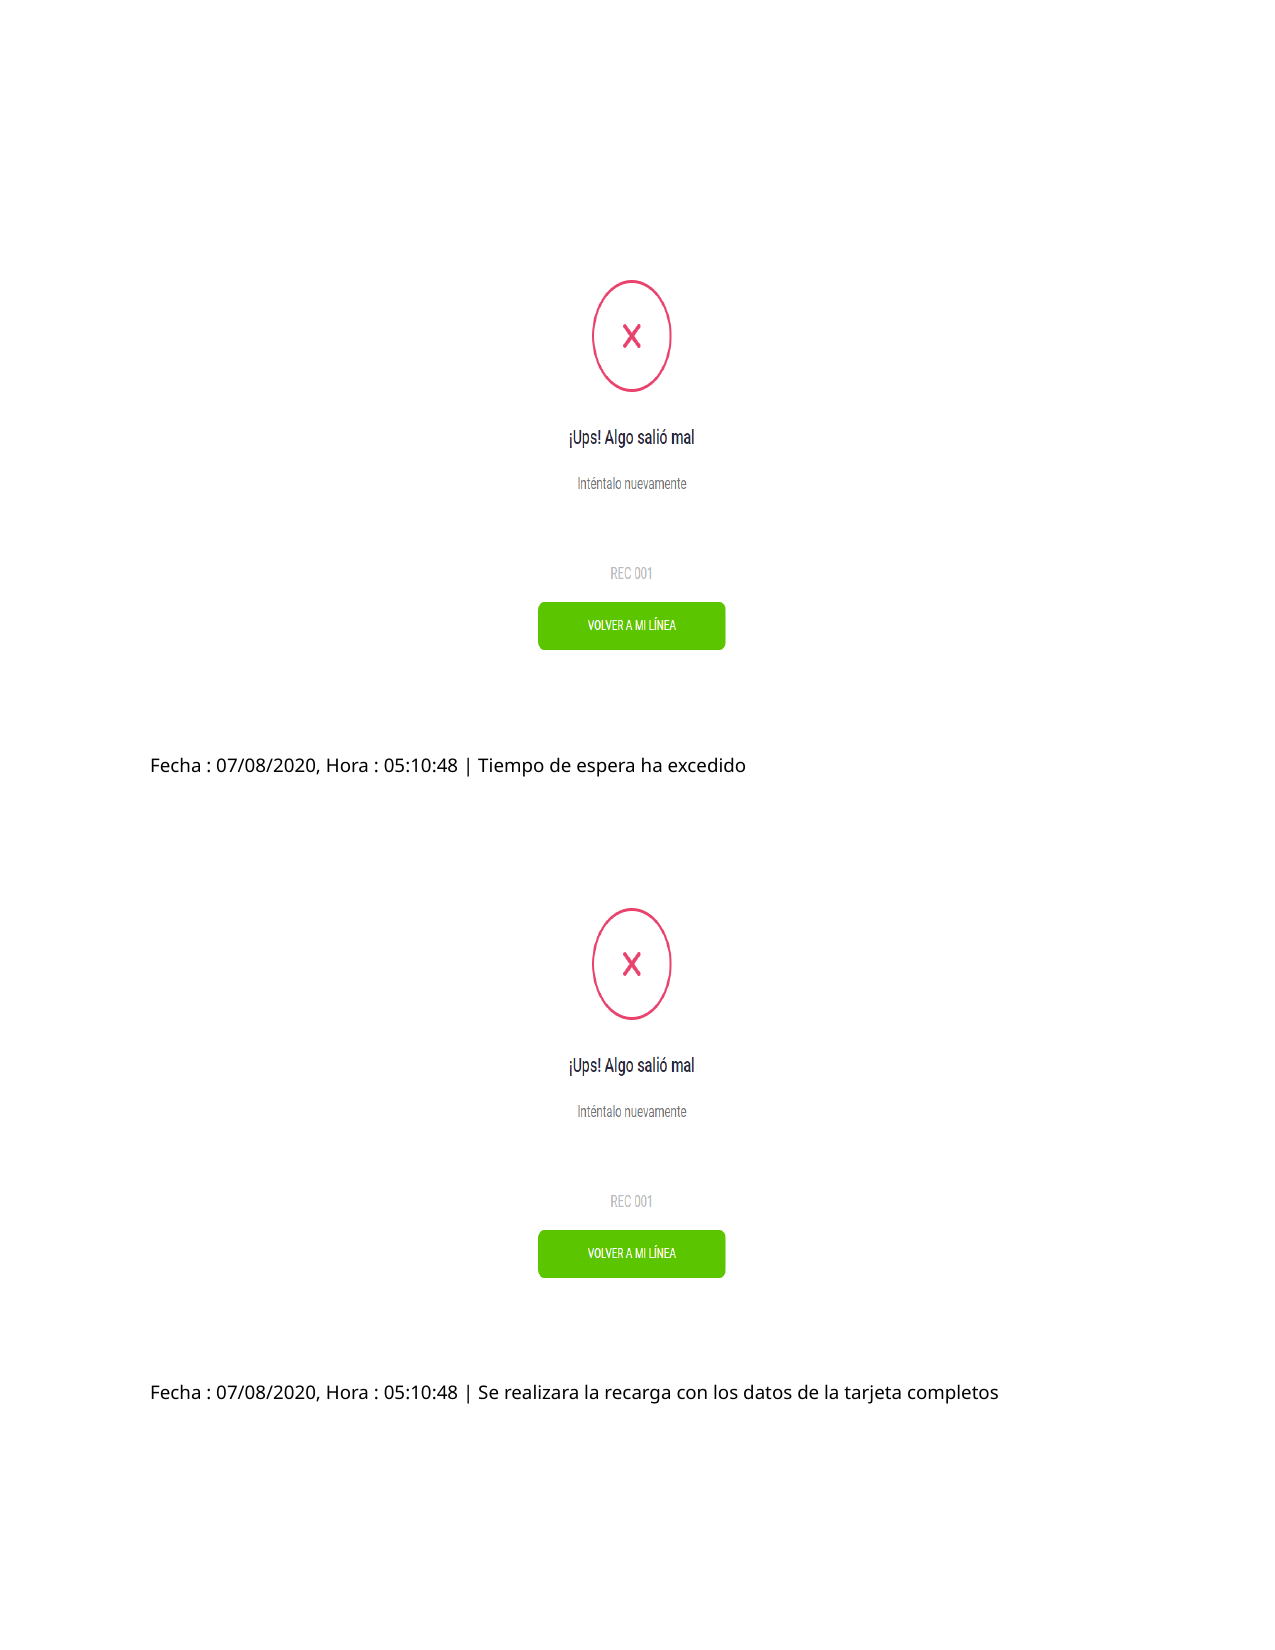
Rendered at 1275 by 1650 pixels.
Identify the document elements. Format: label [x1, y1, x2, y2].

picture [150, 150, 1113, 752]
text [150, 150, 1125, 1405]
picture [150, 777, 1113, 1380]
